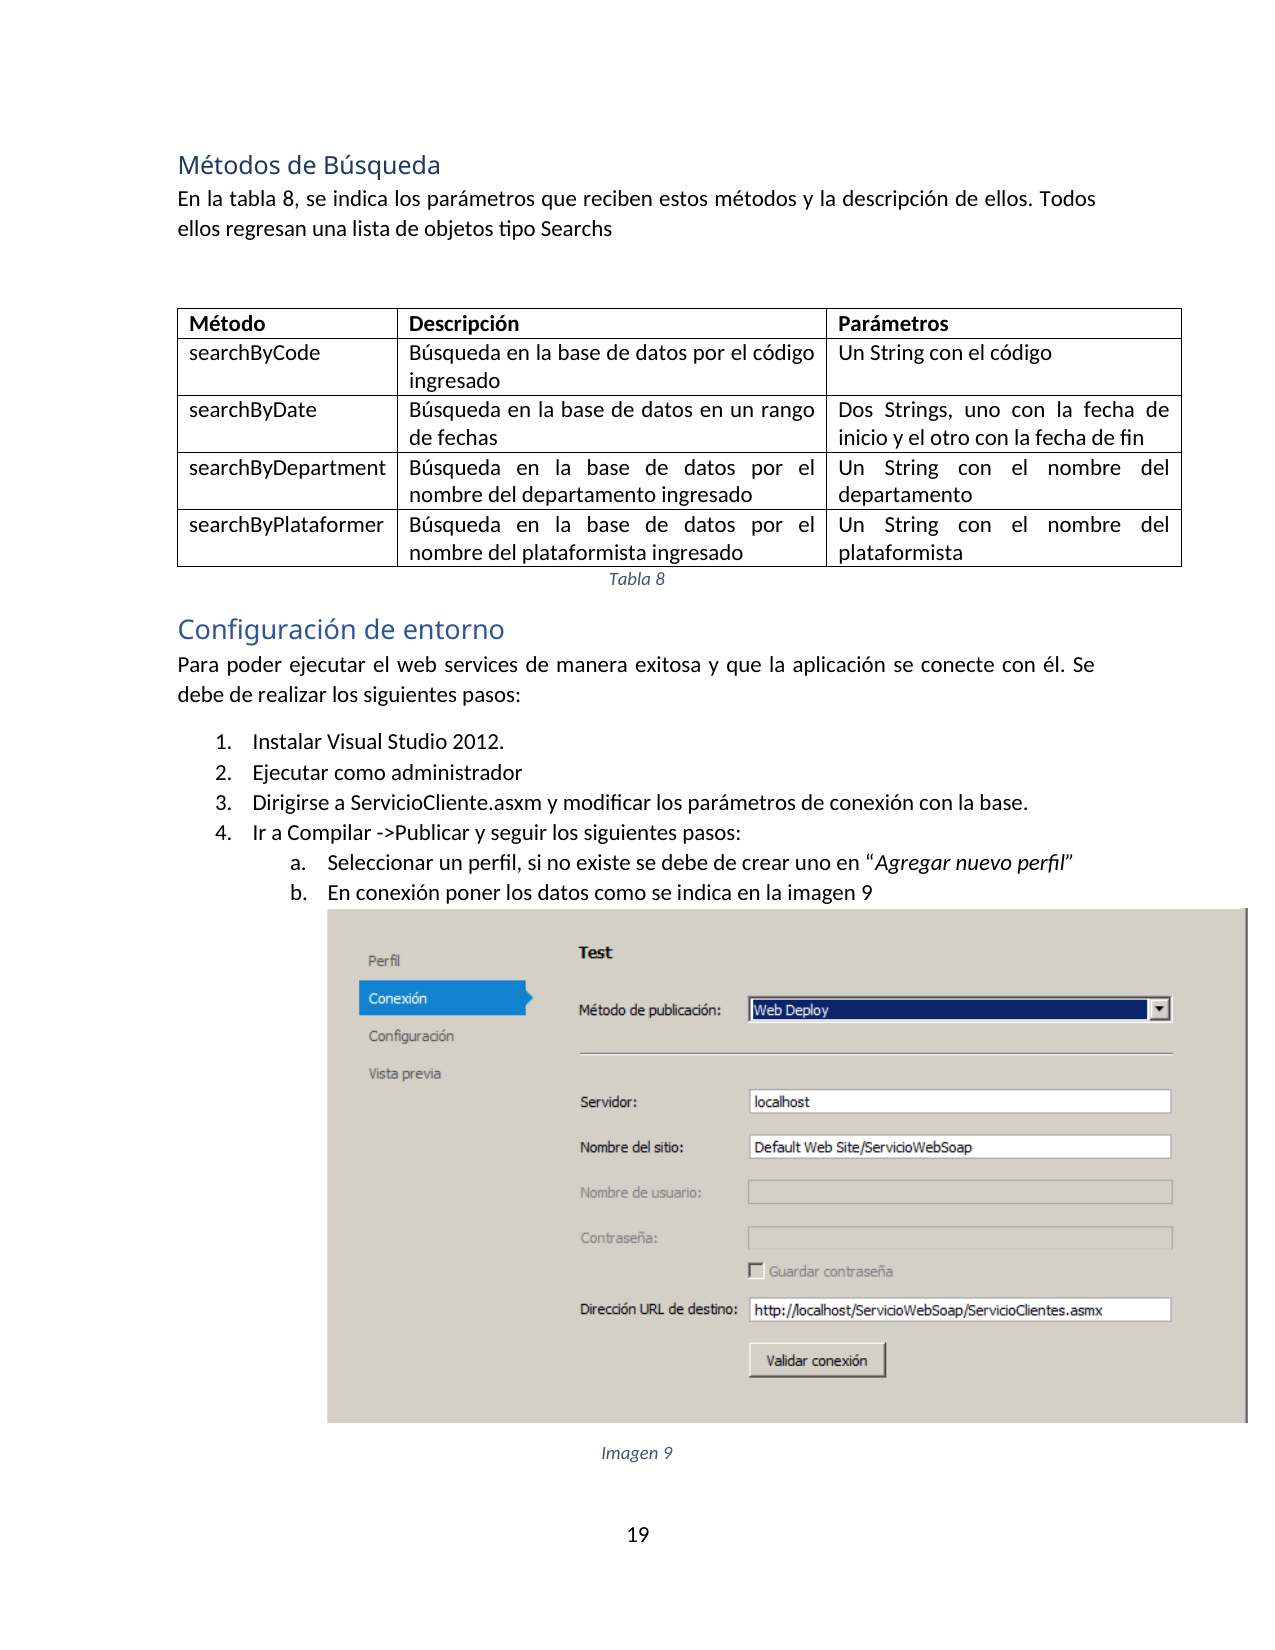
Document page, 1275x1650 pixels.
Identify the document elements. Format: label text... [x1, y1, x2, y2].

text En la tabla 8, se indica los parámetros que reciben estos métodos y la descripción de ellos. Todos ellos regresan una lista de objetos tipo Searchs [177, 184, 1098, 243]
table_cell Un String con el nombre del plataformista [827, 510, 1181, 566]
table_cell Un String con el nombre del departamento [827, 453, 1181, 509]
table_cell Búsqueda en la base de datos en un rango de fechas [398, 396, 826, 452]
list Seleccionar un perfil, si no existe se debe de crear uno en “Agregar nuevo perfil” [290, 848, 1098, 876]
table_header Método [178, 309, 397, 337]
table_cell Búsqueda en la base de datos por el código ingresado [398, 339, 826, 394]
list En conexión poner los datos como se indica en la imagen 9 [290, 878, 1098, 906]
table_cell Dos Strings, uno con la fecha de inicio y el otro con la fecha de fin [827, 396, 1181, 452]
table_header Parámetros [827, 309, 1181, 337]
text Tabla 8 [177, 567, 1098, 590]
table_cell Búsqueda en la base de datos por el nombre del plataformista ingresado [398, 510, 826, 566]
list Dirigirse a ServicioCliente.asxm y modificar los parámetros de conexión con la base. [215, 788, 1098, 816]
list Ejecutar como administrador [215, 758, 1098, 786]
table_cell searchByPlataformer [178, 510, 397, 566]
subtitle Configuración de entorno [177, 611, 1098, 647]
list Ir a Compilar ->Publicar y seguir los siguientes pasos: [215, 818, 1098, 846]
text Para poder ejecutar el web services de manera exitosa y que la aplicación se conecte con él. Se debe de realizar los siguientes pasos: [177, 650, 1098, 708]
table_cell searchByDepartment [178, 453, 397, 509]
picture [327, 908, 1248, 1423]
subtitle Métodos de Búsqueda [177, 148, 1098, 182]
text Imagen 9 [177, 1441, 1098, 1464]
table_cell Un String con el código [827, 339, 1181, 394]
list Instalar Visual Studio 2012. [215, 727, 1098, 755]
table_cell searchByDate [178, 396, 397, 452]
table_header Descripción [398, 309, 826, 337]
table_cell searchByCode [178, 339, 397, 394]
table_cell Búsqueda en la base de datos por el nombre del departamento ingresado [398, 453, 826, 509]
